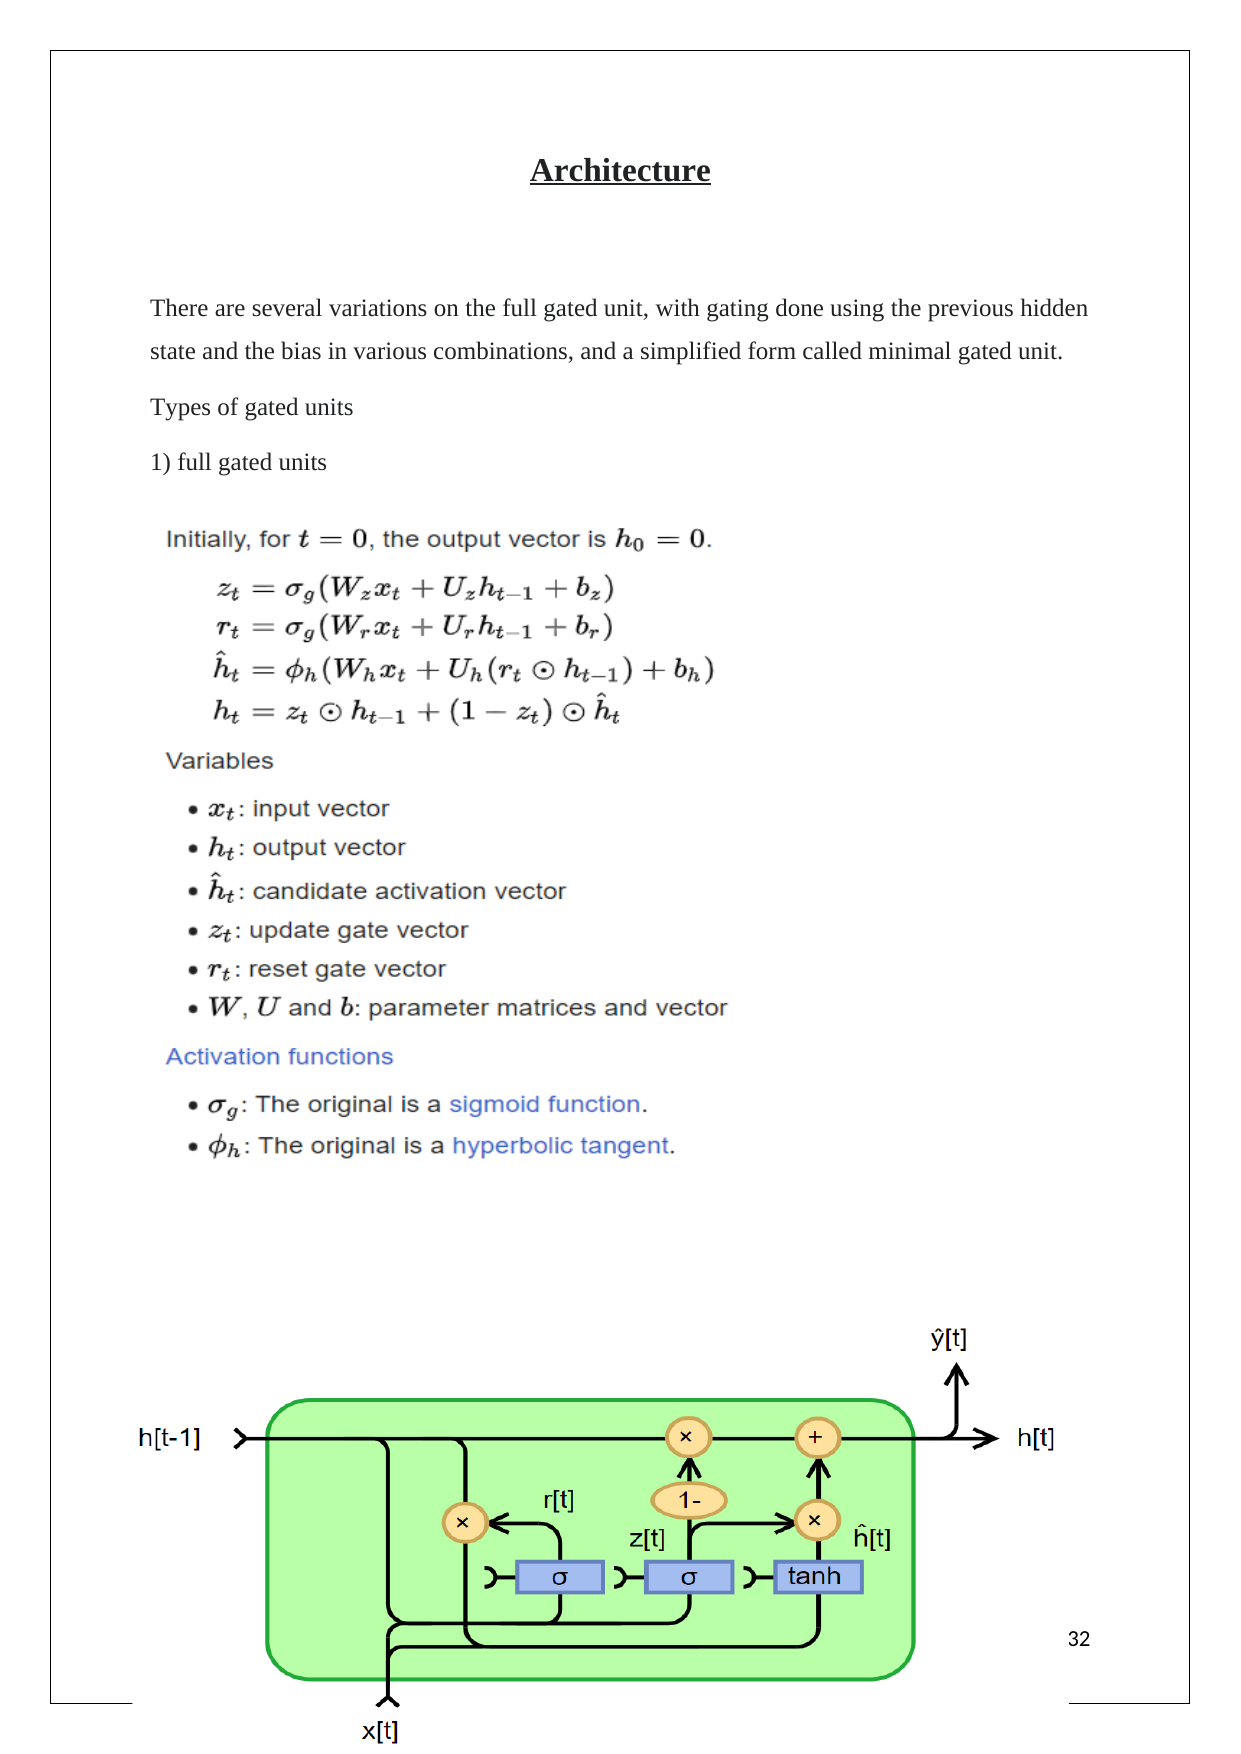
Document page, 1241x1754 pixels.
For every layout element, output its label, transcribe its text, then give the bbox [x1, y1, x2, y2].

picture [131, 1325, 1068, 1750]
picture [150, 502, 1025, 1161]
text Types of gated units [150, 392, 1090, 420]
text Architecture [150, 150, 1090, 188]
text There are several variations on the full gated unit, with gating done using the previous hidden state and the bias in various combinations, and a simplified form called minimal gated unit. [150, 293, 1090, 365]
text 1) full gated units [150, 447, 1090, 476]
